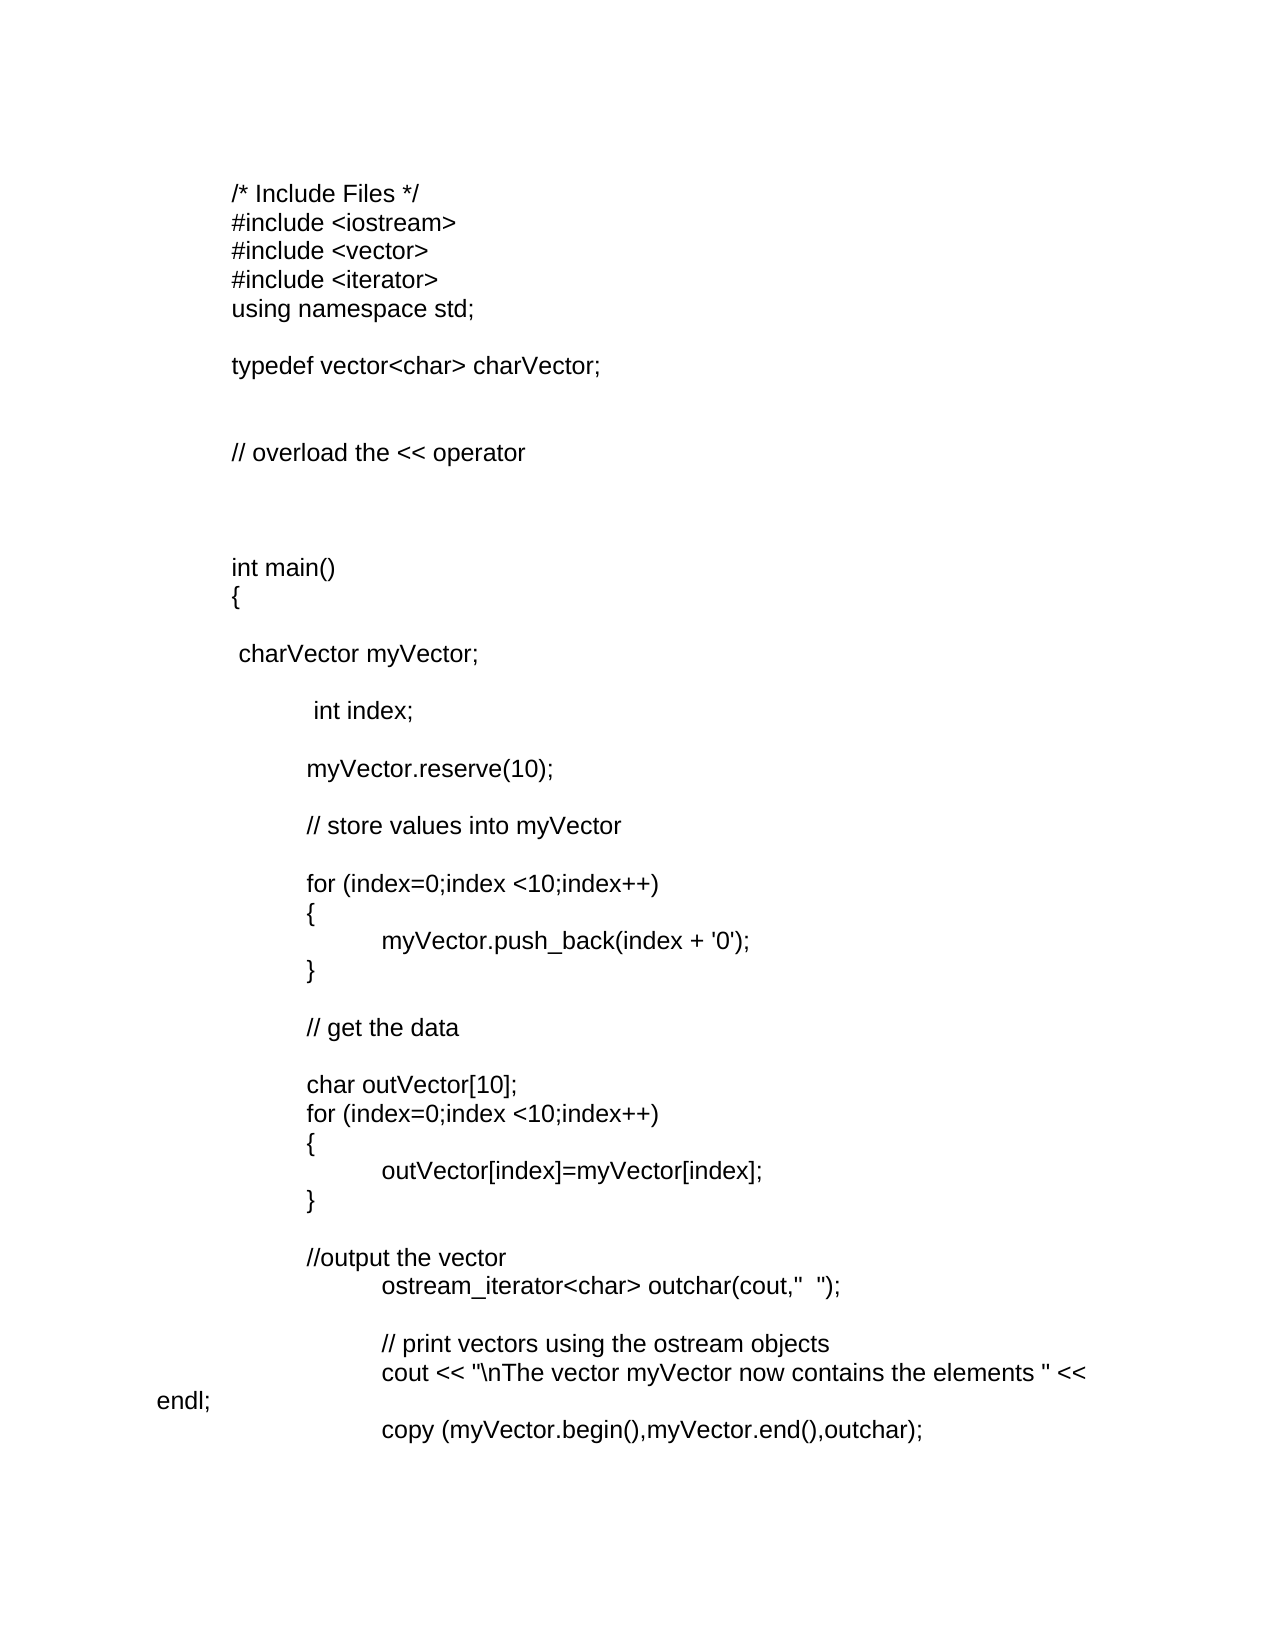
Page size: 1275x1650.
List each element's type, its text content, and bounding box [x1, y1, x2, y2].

text outVector[index]=myVector[index]; [156, 1156, 1118, 1185]
text cout << "\nThe vector myVector now contains the elements " << endl; [156, 1357, 1118, 1415]
text #include <iostream> [156, 207, 1118, 236]
text typedef vector<char> charVector; [156, 351, 1118, 380]
text // print vectors using the ostream objects [156, 1329, 1118, 1357]
text } [156, 955, 1118, 984]
text /* Include Files */ [156, 179, 1118, 207]
text } [156, 1185, 1118, 1214]
text #include <iterator> [156, 265, 1118, 294]
text //output the vector [156, 1242, 1118, 1271]
text for (index=0;index <10;index++) [156, 1099, 1118, 1127]
text { [156, 897, 1118, 926]
text int index; [156, 696, 1118, 725]
text char outVector[10]; [156, 1070, 1118, 1099]
text charVector myVector; [156, 639, 1118, 667]
text using namespace std; [156, 294, 1118, 322]
text // get the data [156, 1012, 1118, 1041]
text int main() [156, 552, 1118, 581]
text myVector.reserve(10); [156, 754, 1118, 782]
text ostream_iterator<char> outchar(cout," "); [156, 1271, 1118, 1300]
text #include <vector> [156, 236, 1118, 265]
text copy (myVector.begin(),myVector.end(),outchar); [156, 1415, 1118, 1444]
text { [156, 1127, 1118, 1156]
text for (index=0;index <10;index++) [156, 869, 1118, 897]
text // overload the << operator [156, 437, 1118, 466]
text myVector.push_back(index + '0'); [156, 926, 1118, 955]
text // store values into myVector [156, 811, 1118, 840]
text { [156, 581, 1118, 610]
